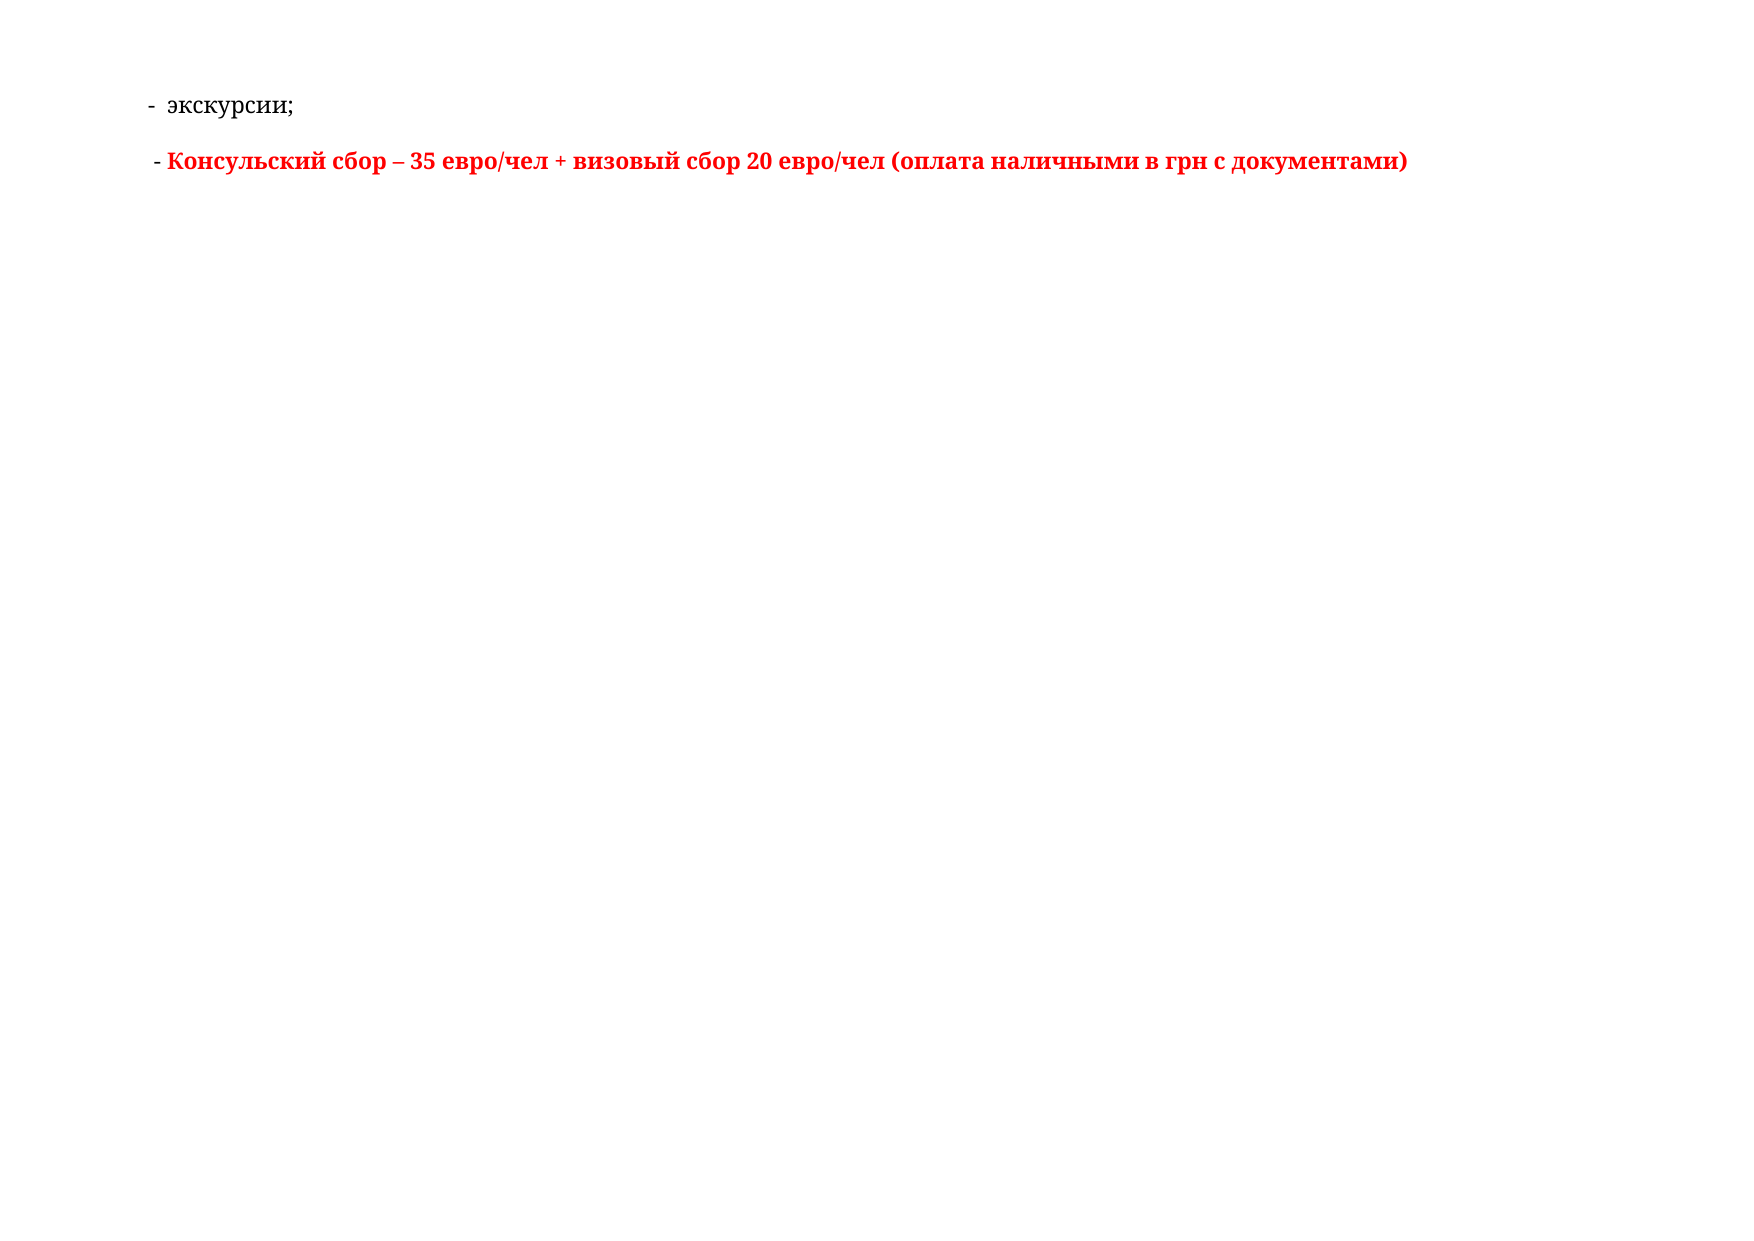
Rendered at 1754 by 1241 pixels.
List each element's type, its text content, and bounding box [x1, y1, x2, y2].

text - экскурсии; [118, 88, 1636, 120]
text - Консульский сбор – 35 евро/чел + визовый сбор 20 евро/чел (оплата наличными в грн с документами) [118, 145, 1636, 177]
